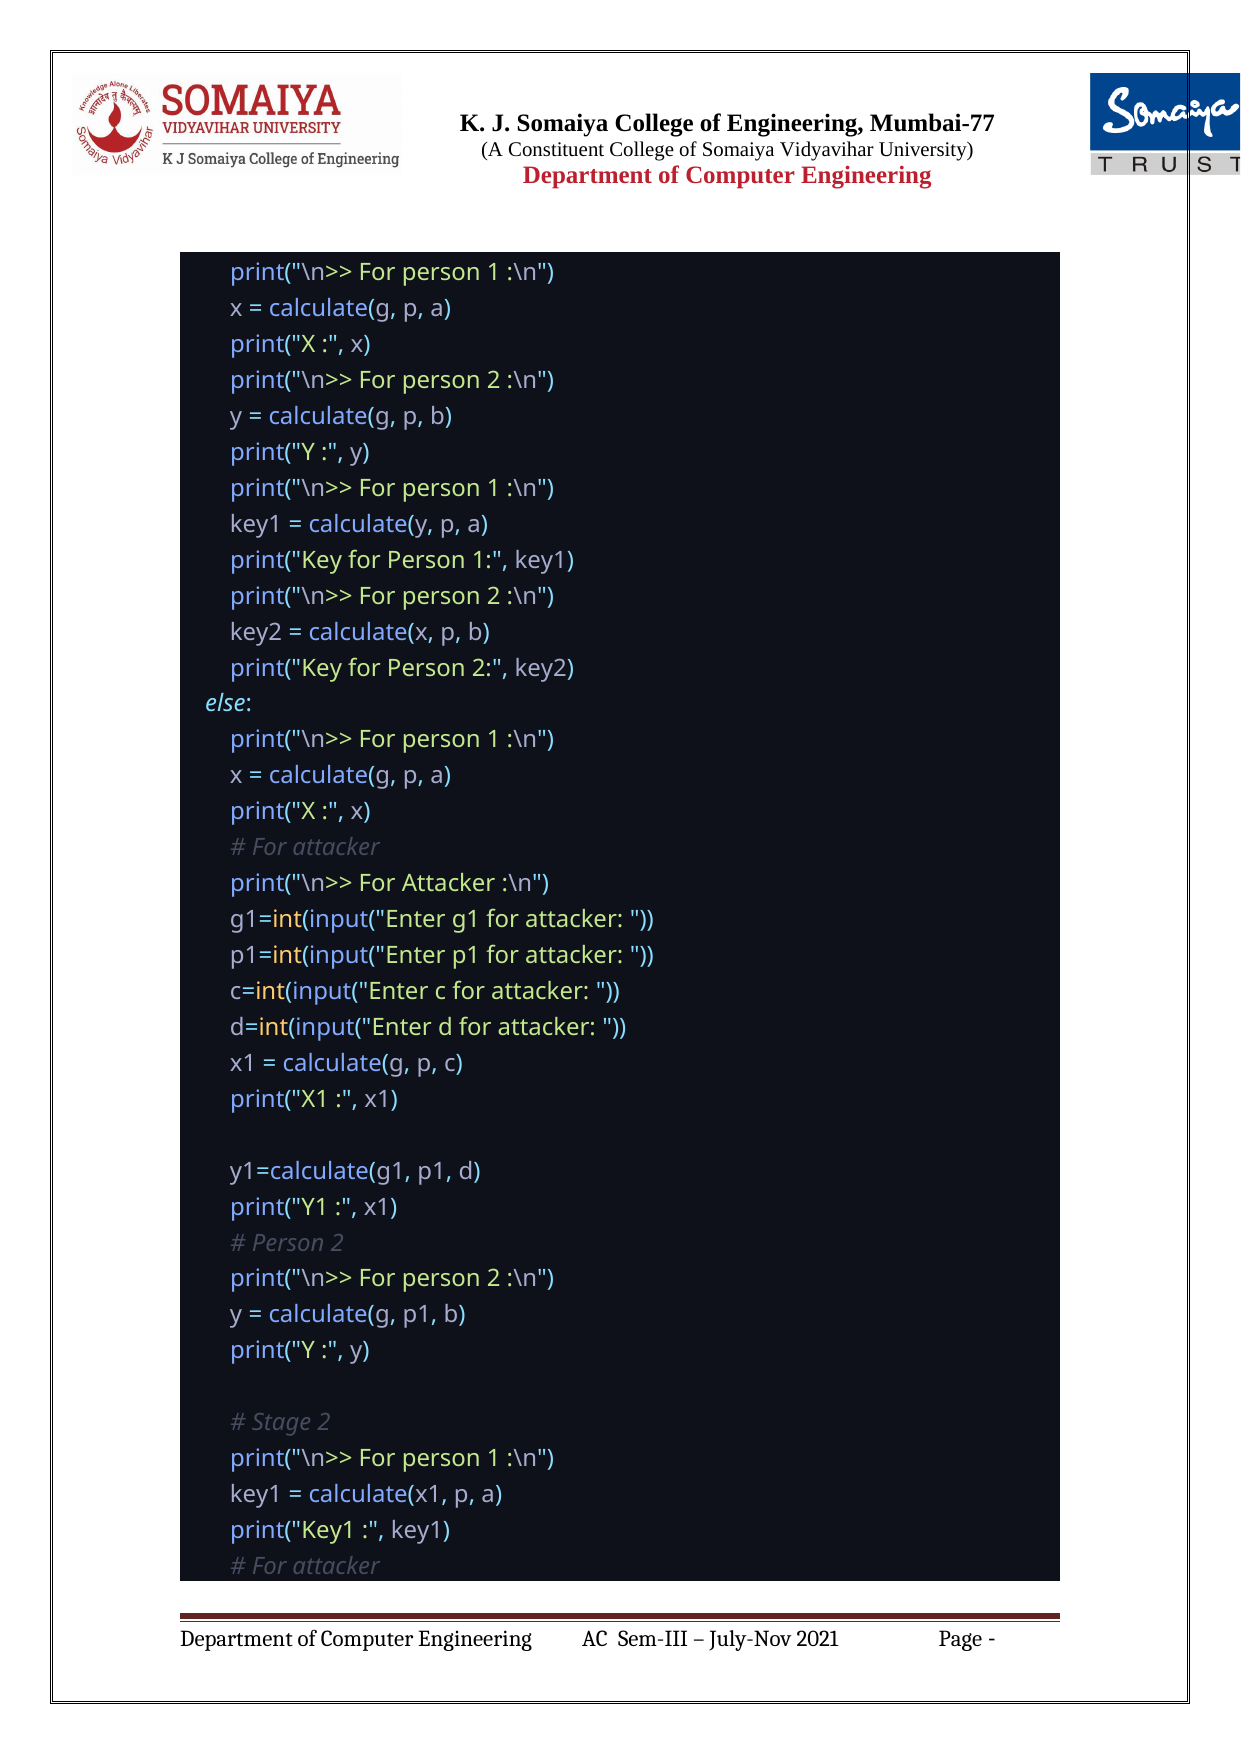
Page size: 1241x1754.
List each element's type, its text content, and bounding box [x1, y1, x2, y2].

text # Person 2 [180, 1222, 1060, 1258]
text x = calculate(g, p, a) [180, 755, 1060, 791]
text print("Y :", y) [180, 431, 1060, 467]
text y = calculate(g, p, b) [180, 395, 1060, 431]
text print("\n>> For person 1 :\n") [180, 467, 1060, 503]
text d=int(input("Enter d for attacker: ")) [180, 1006, 1060, 1042]
text p1=int(input("Enter p1 for attacker: ")) [180, 934, 1060, 970]
text # Stage 2 [180, 1402, 1060, 1438]
text print("X1 :", x1) [180, 1078, 1060, 1114]
text print("\n>> For person 1 :\n") [180, 1438, 1060, 1473]
text print("\n>> For person 2 :\n") [180, 359, 1060, 395]
text # For attacker [180, 827, 1060, 863]
text print("Key1 :", key1) [180, 1509, 1060, 1545]
text y1=calculate(g1, p1, d) [180, 1150, 1060, 1186]
text print("\n>> For Attacker :\n") [180, 863, 1060, 898]
text print("Y1 :", x1) [180, 1186, 1060, 1222]
text key1 = calculate(x1, p, a) [180, 1473, 1060, 1509]
text print("Key for Person 1:", key1) [180, 539, 1060, 575]
text key2 = calculate(x, p, b) [180, 611, 1060, 647]
text print("X :", x) [180, 323, 1060, 359]
text # For attacker [180, 1545, 1060, 1581]
picture [1190, 73, 1241, 175]
text print("Y :", y) [180, 1330, 1060, 1366]
text key1 = calculate(y, p, a) [180, 503, 1060, 539]
text c=int(input("Enter c for attacker: ")) [180, 970, 1060, 1006]
text print("\n>> For person 2 :\n") [180, 1258, 1060, 1294]
text print("X :", x) [180, 791, 1060, 827]
picture [72, 73, 403, 175]
text print("Key for Person 2:", key2) [180, 647, 1060, 683]
text y = calculate(g, p1, b) [180, 1294, 1060, 1330]
text print("\n>> For person 1 :\n") [180, 252, 1060, 288]
text x = calculate(g, p, a) [180, 288, 1060, 323]
text x1 = calculate(g, p, c) [180, 1042, 1060, 1078]
text print("\n>> For person 1 :\n") [180, 719, 1060, 755]
text else: [180, 683, 1060, 719]
text print("\n>> For person 2 :\n") [180, 575, 1060, 611]
text g1=int(input("Enter g1 for attacker: ")) [180, 898, 1060, 934]
picture [1090, 73, 1187, 175]
